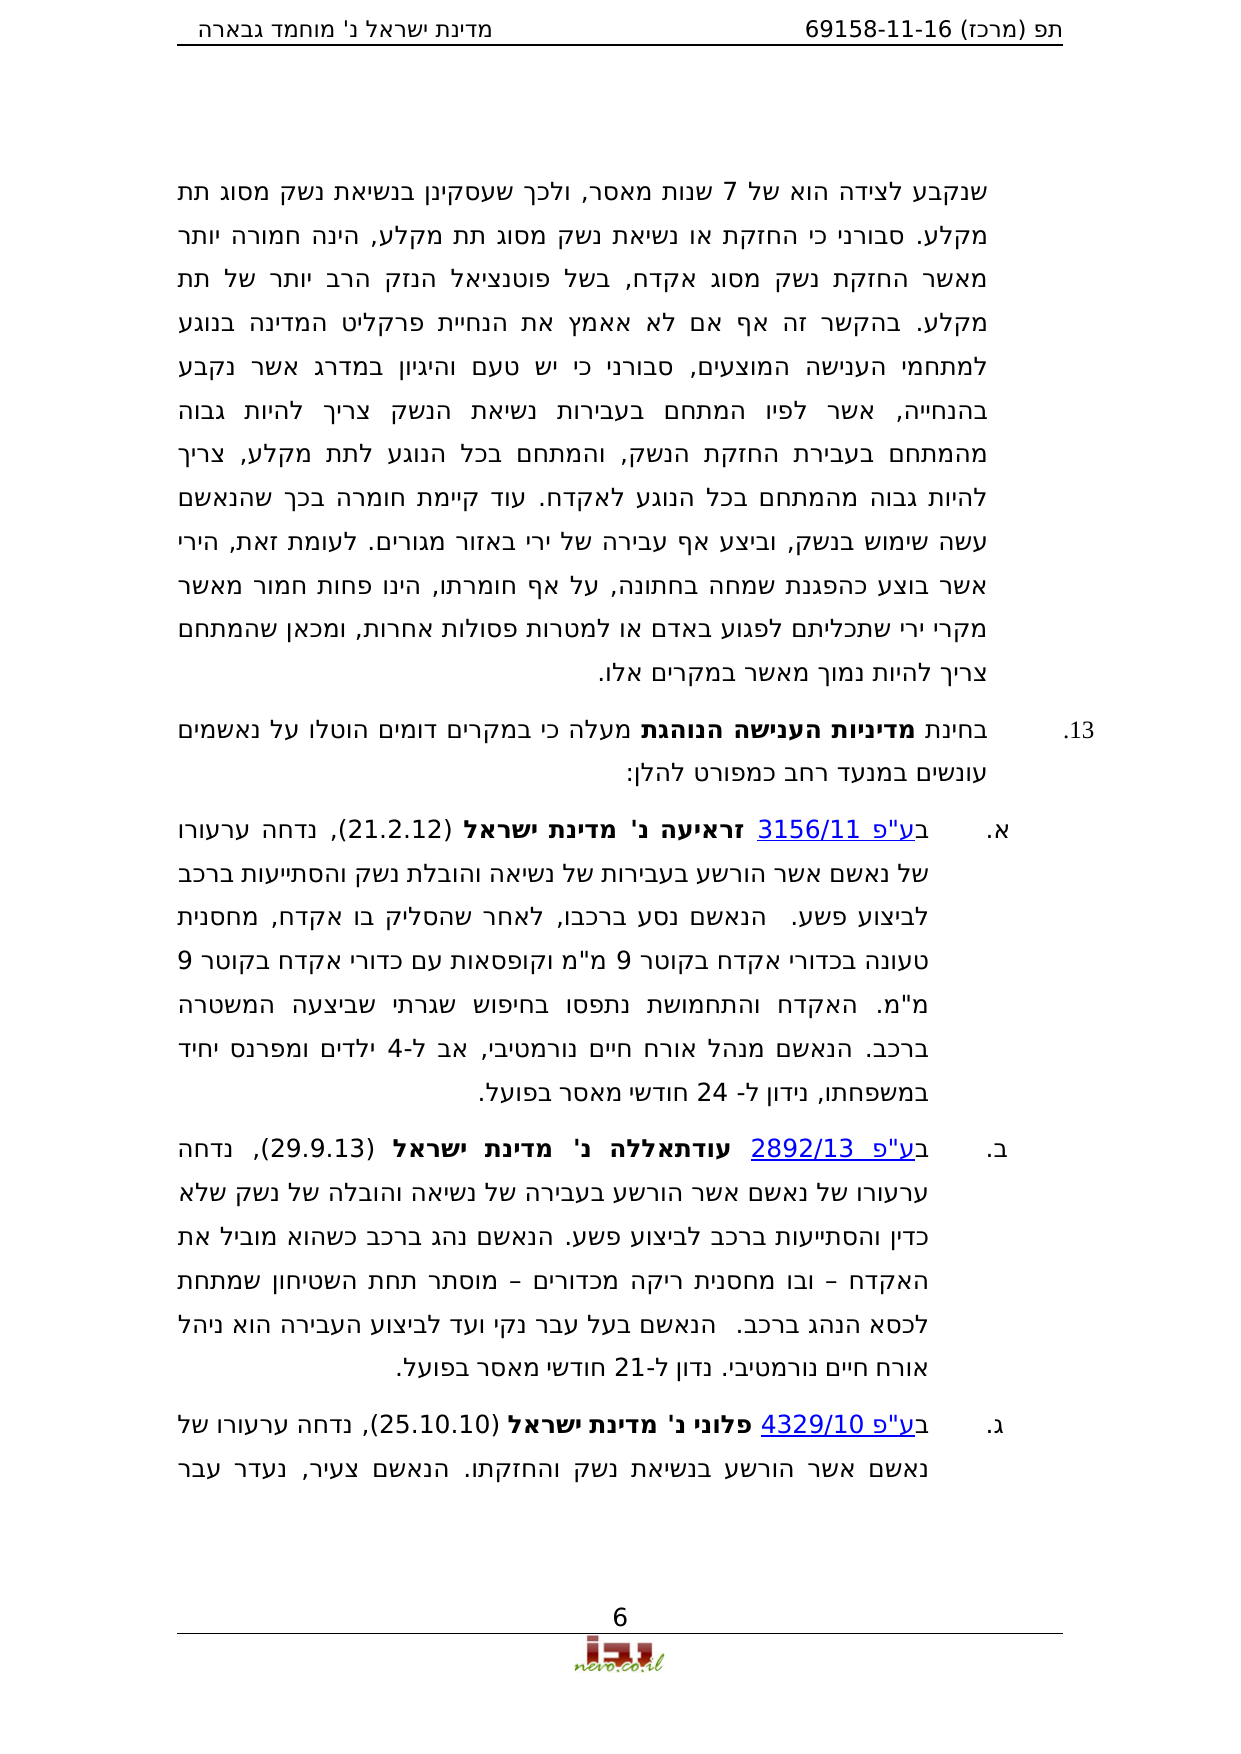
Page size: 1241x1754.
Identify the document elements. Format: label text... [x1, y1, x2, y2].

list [177, 177, 1063, 688]
picture [574, 1635, 666, 1673]
list בע"פ 3156/11 זראיעה נ' מדינת ישראל (21.2.12), נדחה ערעורו של נאשם אשר הורשע בעבירות של נשיאה והובלת נשק והסתייעות ברכב לביצוע פשע. הנאשם נסע ברכבו, לאחר שהסליק בו אקדח, מחסנית טעונה בכדורי אקדח בקוטר 9 מ"מ וקופסאות עם כדורי אקדח בקוטר 9 מ"מ. האקדח והתחמושת נתפסו בחיפוש שגרתי שביצעה המשטרה ברכב. הנאשם מנהל אורח חיים נורמטיבי, אב ל-4 ילדים ומפרנס יחיד במשפחתו, נידון ל- 24 חודשי מאסר בפועל. [177, 815, 985, 1107]
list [177, 1410, 985, 1483]
list בע"פ 2892/13 ‏עודתאללה נ' מדינת ישראל (29.9.13), נדחה ערעורו של נאשם אשר הורשע בעבירה של נשיאה והובלה של נשק שלא כדין והסתייעות ברכב לביצוע פשע. הנאשם נהג ברכב כשהוא מוביל את האקדח – ובו מחסנית ריקה מכדורים – מוסתר תחת השטיחון שמתחת לכסא הנהג ברכב. הנאשם בעל עבר נקי ועד לביצוע העבירה הוא ניהל אורח חיים נורמטיבי. נדון ל-21 חודשי מאסר בפועל. [177, 1134, 985, 1383]
list בחינת מדיניות הענישה הנוהגת מעלה כי במקרים דומים הוטלו על נאשמים עונשים במנעד רחב כמפורט להלן: [177, 715, 1063, 788]
